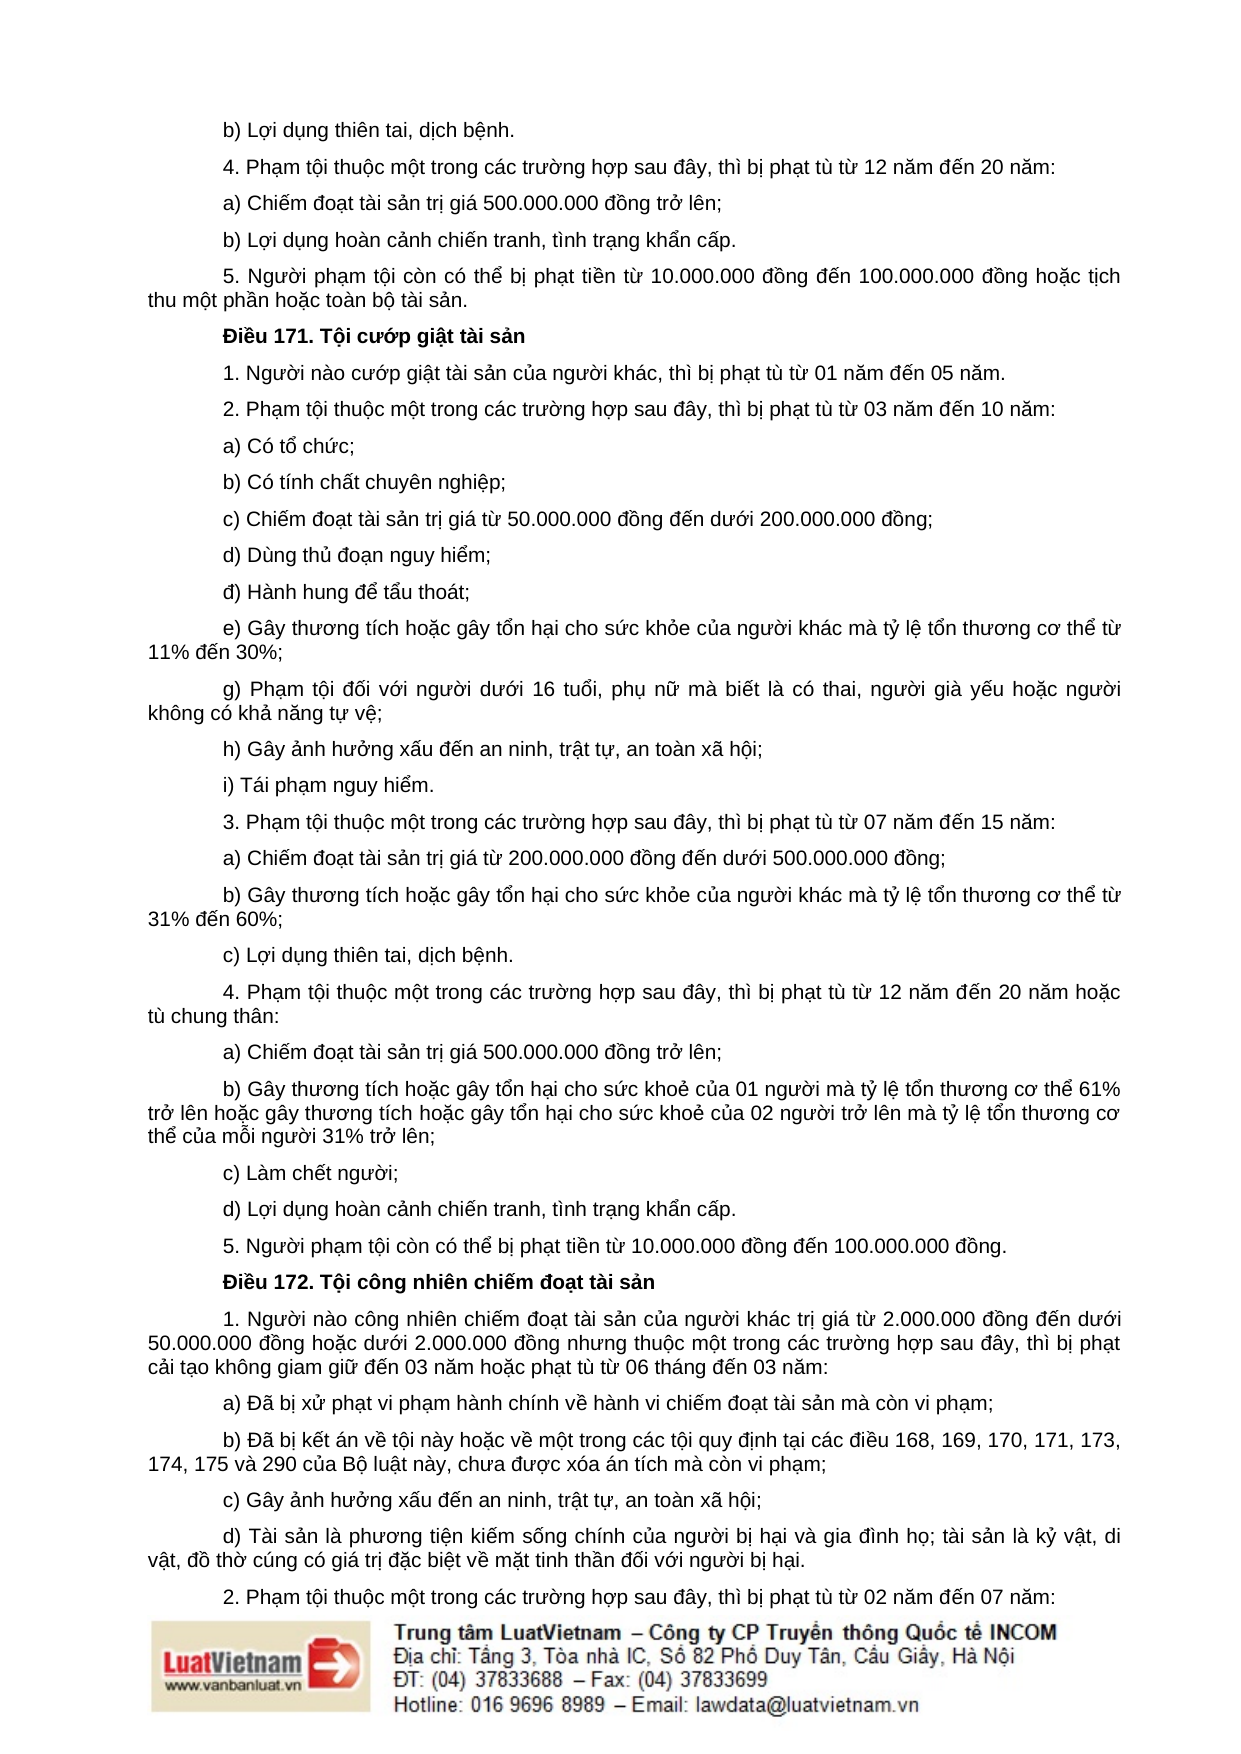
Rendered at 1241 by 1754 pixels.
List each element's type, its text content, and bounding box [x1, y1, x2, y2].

text b) Đã bị kết án về tội này hoặc về một trong các tội quy định tại các điều 168, 169, 170, 171, 173, 174, 175 và 290 của Bộ luật này, chưa được xóa án tích mà còn vi phạm; [148, 1427, 1122, 1475]
text c) Gây ảnh hưởng xấu đến an ninh, trật tự, an toàn xã hội; [148, 1488, 1122, 1512]
text 5. Người phạm tội còn có thể bị phạt tiền từ 10.000.000 đồng đến 100.000.000 đồng. [148, 1234, 1122, 1258]
text a) Chiếm đoạt tài sản trị giá từ 200.000.000 đồng đến dưới 500.000.000 đồng; [148, 846, 1122, 870]
picture [147, 1615, 1087, 1731]
text c) Lợi dụng thiên tai, dịch bệnh. [148, 943, 1122, 967]
text b) Lợi dụng hoàn cảnh chiến tranh, tình trạng khẩn cấp. [148, 227, 1122, 251]
text 2. Phạm tội thuộc một trong các trường hợp sau đây, thì bị phạt tù từ 03 năm đến 10 năm: [148, 397, 1122, 421]
text c) Làm chết người; [148, 1161, 1122, 1185]
text c) Chiếm đoạt tài sản trị giá từ 50.000.000 đồng đến dưới 200.000.000 đồng; [148, 507, 1122, 531]
text b) Gây thương tích hoặc gây tổn hại cho sức khỏe của người khác mà tỷ lệ tổn thương cơ thể từ 31% đến 60%; [148, 883, 1122, 931]
text Điều 172. Tội công nhiên chiếm đoạt tài sản [148, 1270, 1122, 1294]
text 1. Người nào cướp giật tài sản của người khác, thì bị phạt tù từ 01 năm đến 05 năm. [148, 361, 1122, 385]
text a) Có tổ chức; [148, 434, 1122, 458]
text b) Có tính chất chuyên nghiệp; [148, 470, 1122, 494]
text a) Chiếm đoạt tài sản trị giá 500.000.000 đồng trở lên; [148, 1040, 1122, 1064]
text d) Tài sản là phương tiện kiếm sống chính của người bị hại và gia đình họ; tài sản là kỷ vật, di vật, đồ thờ cúng có giá trị đặc biệt về mặt tinh thần đối với người bị hại. [148, 1524, 1122, 1572]
text i) Tái phạm nguy hiểm. [148, 773, 1122, 797]
text 3. Phạm tội thuộc một trong các trường hợp sau đây, thì bị phạt tù từ 07 năm đến 15 năm: [148, 810, 1122, 834]
text h) Gây ảnh hưởng xấu đến an ninh, trật tự, an toàn xã hội; [148, 737, 1122, 761]
text d) Dùng thủ đoạn nguy hiểm; [148, 543, 1122, 567]
text 4. Phạm tội thuộc một trong các trường hợp sau đây, thì bị phạt tù từ 12 năm đến 20 năm: [148, 154, 1122, 178]
text b) Lợi dụng thiên tai, dịch bệnh. [148, 118, 1122, 142]
text 1. Người nào công nhiên chiếm đoạt tài sản của người khác trị giá từ 2.000.000 đồng đến dưới 50.000.000 đồng hoặc dưới 2.000.000 đồng nhưng thuộc một trong các trường hợp sau đây, thì bị phạt cải tạo không giam giữ đến 03 năm hoặc phạt tù từ 06 tháng đến 03 năm: [148, 1307, 1122, 1378]
text a) Chiếm đoạt tài sản trị giá 500.000.000 đồng trở lên; [148, 191, 1122, 215]
text 4. Phạm tội thuộc một trong các trường hợp sau đây, thì bị phạt tù từ 12 năm đến 20 năm hoặc tù chung thân: [148, 979, 1122, 1027]
text e) Gây thương tích hoặc gây tổn hại cho sức khỏe của người khác mà tỷ lệ tổn thương cơ thể từ 11% đến 30%; [148, 616, 1122, 664]
text Điều 171. Tội cướp giật tài sản [148, 324, 1122, 348]
text 2. Phạm tội thuộc một trong các trường hợp sau đây, thì bị phạt tù từ 02 năm đến 07 năm: [148, 1585, 1122, 1609]
text đ) Hành hung để tẩu thoát; [148, 579, 1122, 603]
text g) Phạm tội đối với người dưới 16 tuổi, phụ nữ mà biết là có thai, người già yếu hoặc người không có khả năng tự vệ; [148, 676, 1122, 724]
text b) Gây thương tích hoặc gây tổn hại cho sức khoẻ của 01 người mà tỷ lệ tổn thương cơ thể 61% trở lên hoặc gây thương tích hoặc gây tổn hại cho sức khoẻ của 02 người trở lên mà tỷ lệ tổn thương cơ thể của mỗi người 31% trở lên; [148, 1076, 1122, 1148]
text d) Lợi dụng hoàn cảnh chiến tranh, tình trạng khẩn cấp. [148, 1197, 1122, 1221]
text 5. Người phạm tội còn có thể bị phạt tiền từ 10.000.000 đồng đến 100.000.000 đồng hoặc tịch thu một phần hoặc toàn bộ tài sản. [148, 264, 1122, 312]
text a) Đã bị xử phạt vi phạm hành chính về hành vi chiếm đoạt tài sản mà còn vi phạm; [148, 1391, 1122, 1415]
